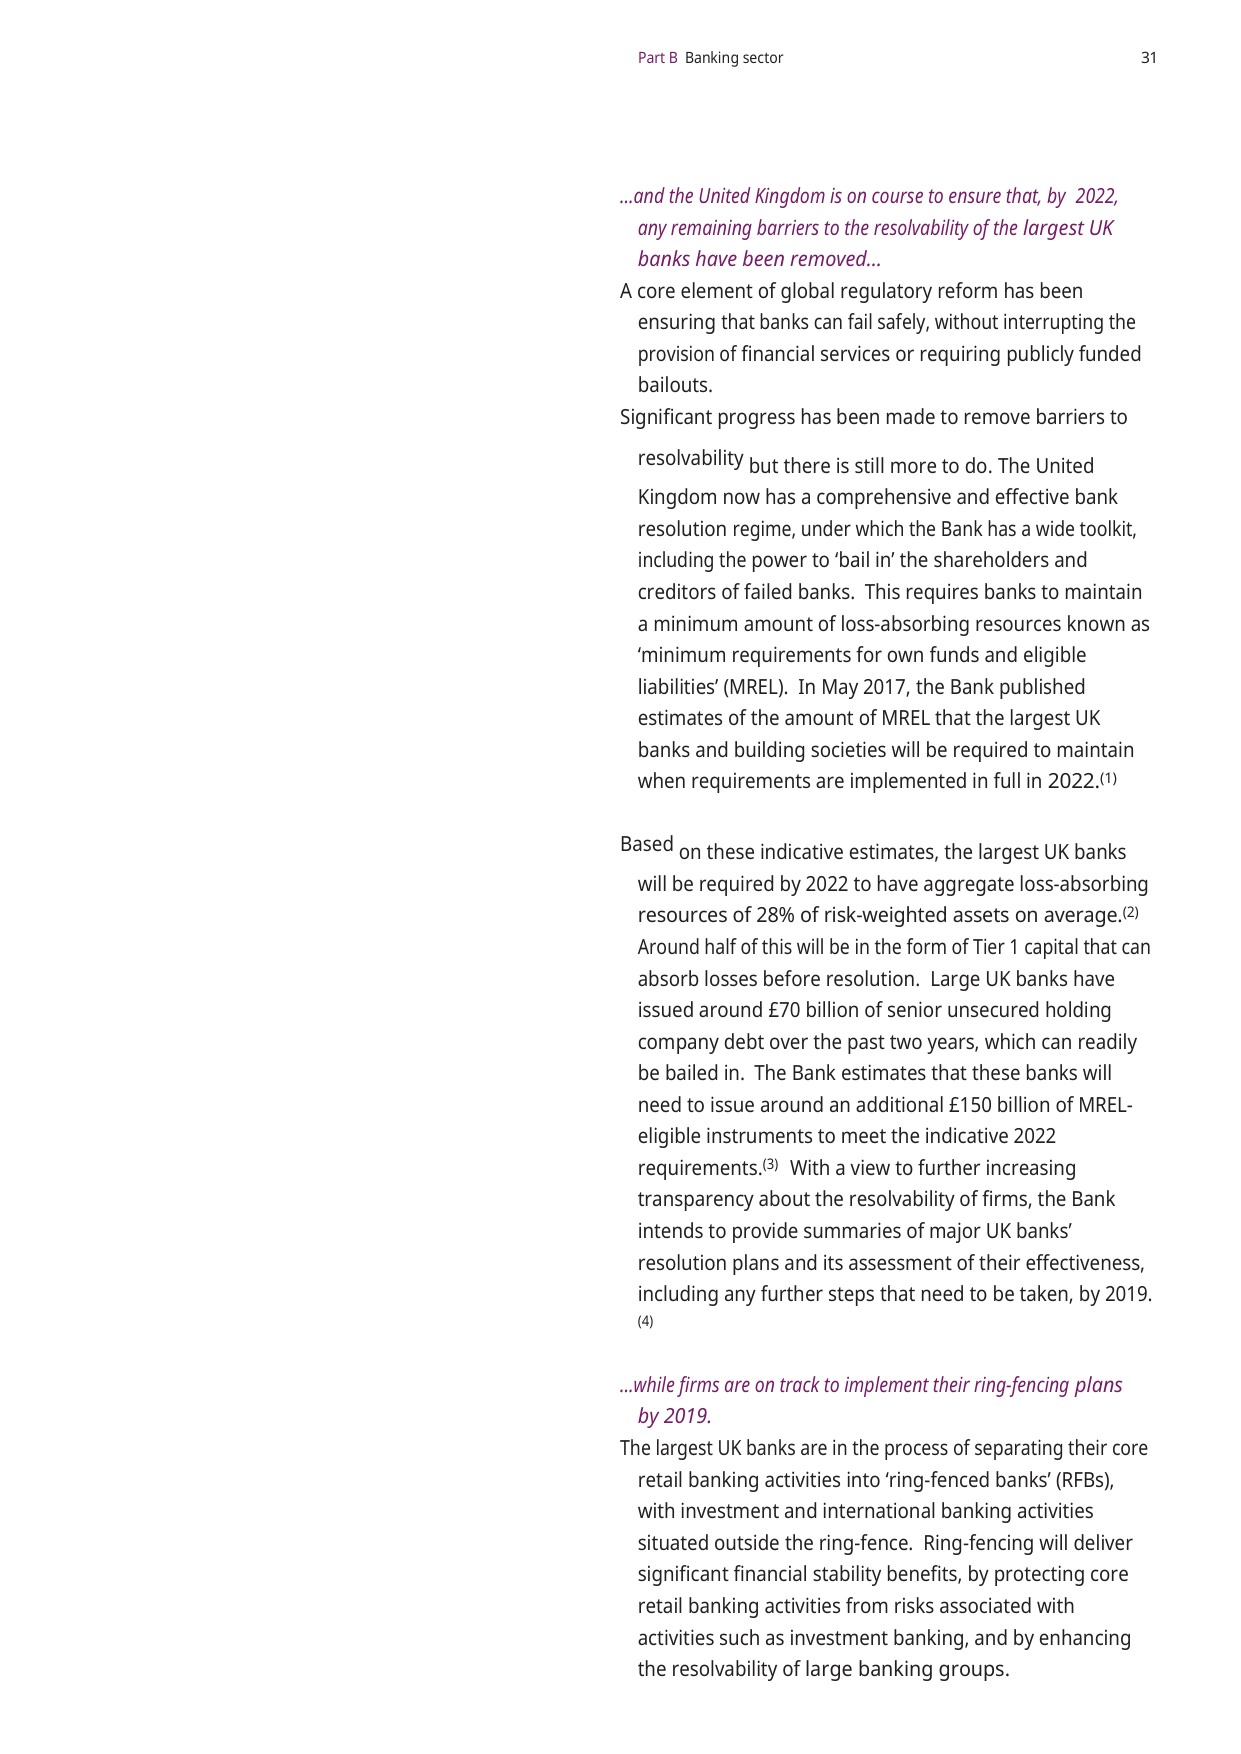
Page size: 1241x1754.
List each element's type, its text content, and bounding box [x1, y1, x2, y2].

text Based on these indicative estimates, the largest UK banks will be required by 2022 to have aggregate loss-absorbing resources of 28% of risk-weighted assets on average.(2) Around half of this will be in the form of Tier 1 capital that can absorb losses before resolution. Large UK banks have issued around £70 billion of senior unsecured holding company debt over the past two years, which can readily be bailed in. The Bank estimates that these banks will need to issue around an additional £150 billion of MREL-eligible instruments to meet the indicative 2022 requirements.(3) With a view to further increasing transparency about the resolvability of firms, the Bank intends to provide summaries of major UK banks’ resolution plans and its assessment of their effectiveness, including any further steps that need to be taken, by 2019.(4) [620, 829, 1157, 1336]
text …while firms are on track to implement their ring-fencing plans by 2019. [620, 1370, 1129, 1430]
text …and the United Kingdom is on course to ensure that, by 2022, any remaining barriers to the resolvability of the largest UK banks have been removed… [620, 181, 1129, 273]
text A core element of global regulatory reform has been ensuring that banks can fail safely, without interrupting the provision of financial services or requiring publicly funded bailouts. [620, 276, 1165, 399]
text The largest UK banks are in the process of separating their core retail banking activities into ‘ring-fenced banks’ (RFBs), with investment and international banking activities situated outside the ring-fence. Ring-fencing will deliver significant financial stability benefits, by protecting core retail banking activities from risks associated with activities such as investment banking, and by enhancing the resolvability of large banking groups. [620, 1433, 1151, 1683]
text Significant progress has been made to remove barriers to resolvability but there is still more to do. The United Kingdom now has a comprehensive and effective bank resolution regime, under which the Bank has a wide toolkit, including the power to ‘bail in’ the shareholders and creditors of failed banks. This requires banks to maintain a minimum amount of loss-absorbing resources known as ‘minimum requirements for own funds and eligible liabilities’ (MREL). In May 2017, the Bank published estimates of the amount of MREL that the largest UK banks and building societies will be required to maintain when requirements are implemented in full in 2022.(1) [620, 402, 1157, 795]
